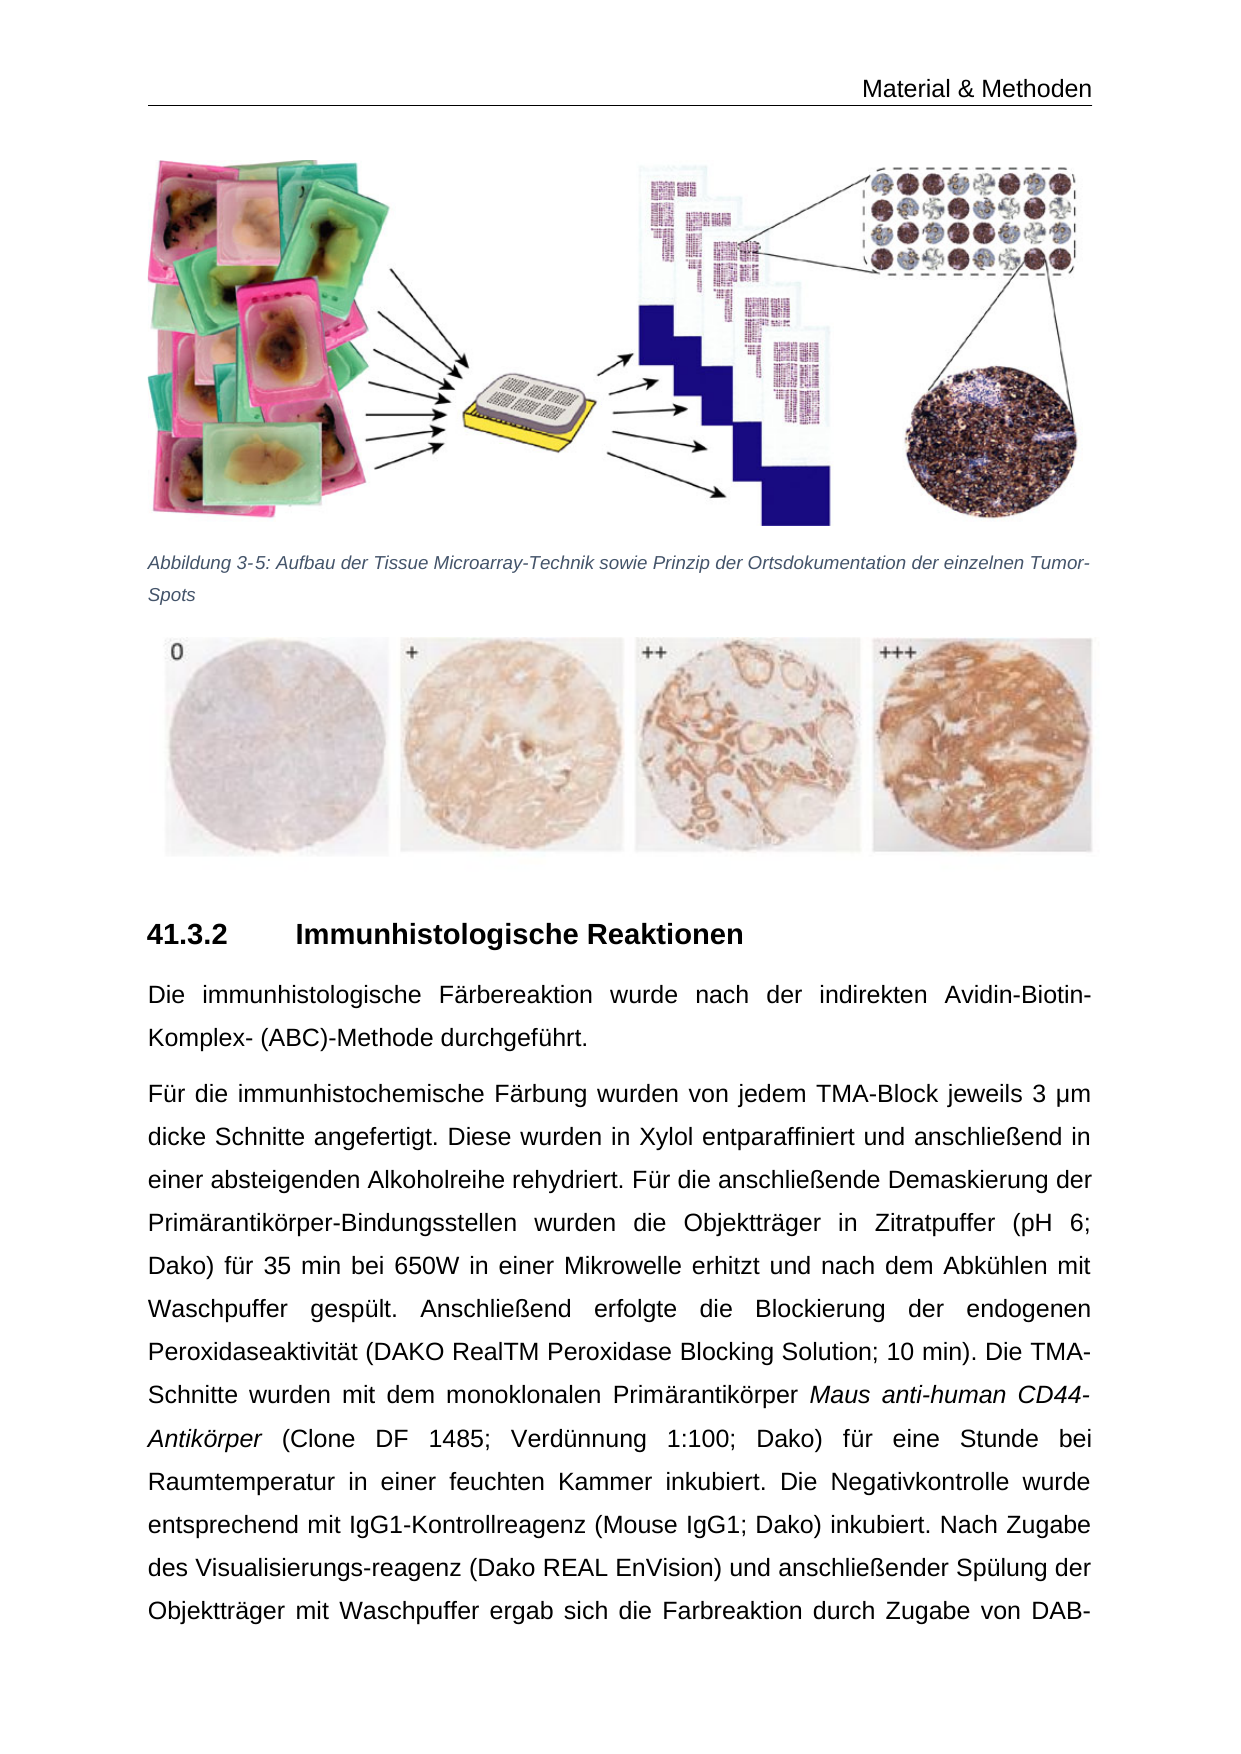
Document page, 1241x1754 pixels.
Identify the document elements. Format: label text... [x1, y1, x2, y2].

subtitle Immunhistologische Reaktionen [147, 917, 1092, 951]
text Die immunhistologische Färbereaktion wurde nach der indirekten Avidin-Biotin-Komplex- (ABC)-Methode durchgeführt. [148, 980, 1092, 1052]
picture [147, 637, 1111, 878]
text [148, 1079, 1092, 1625]
picture [147, 160, 1086, 526]
